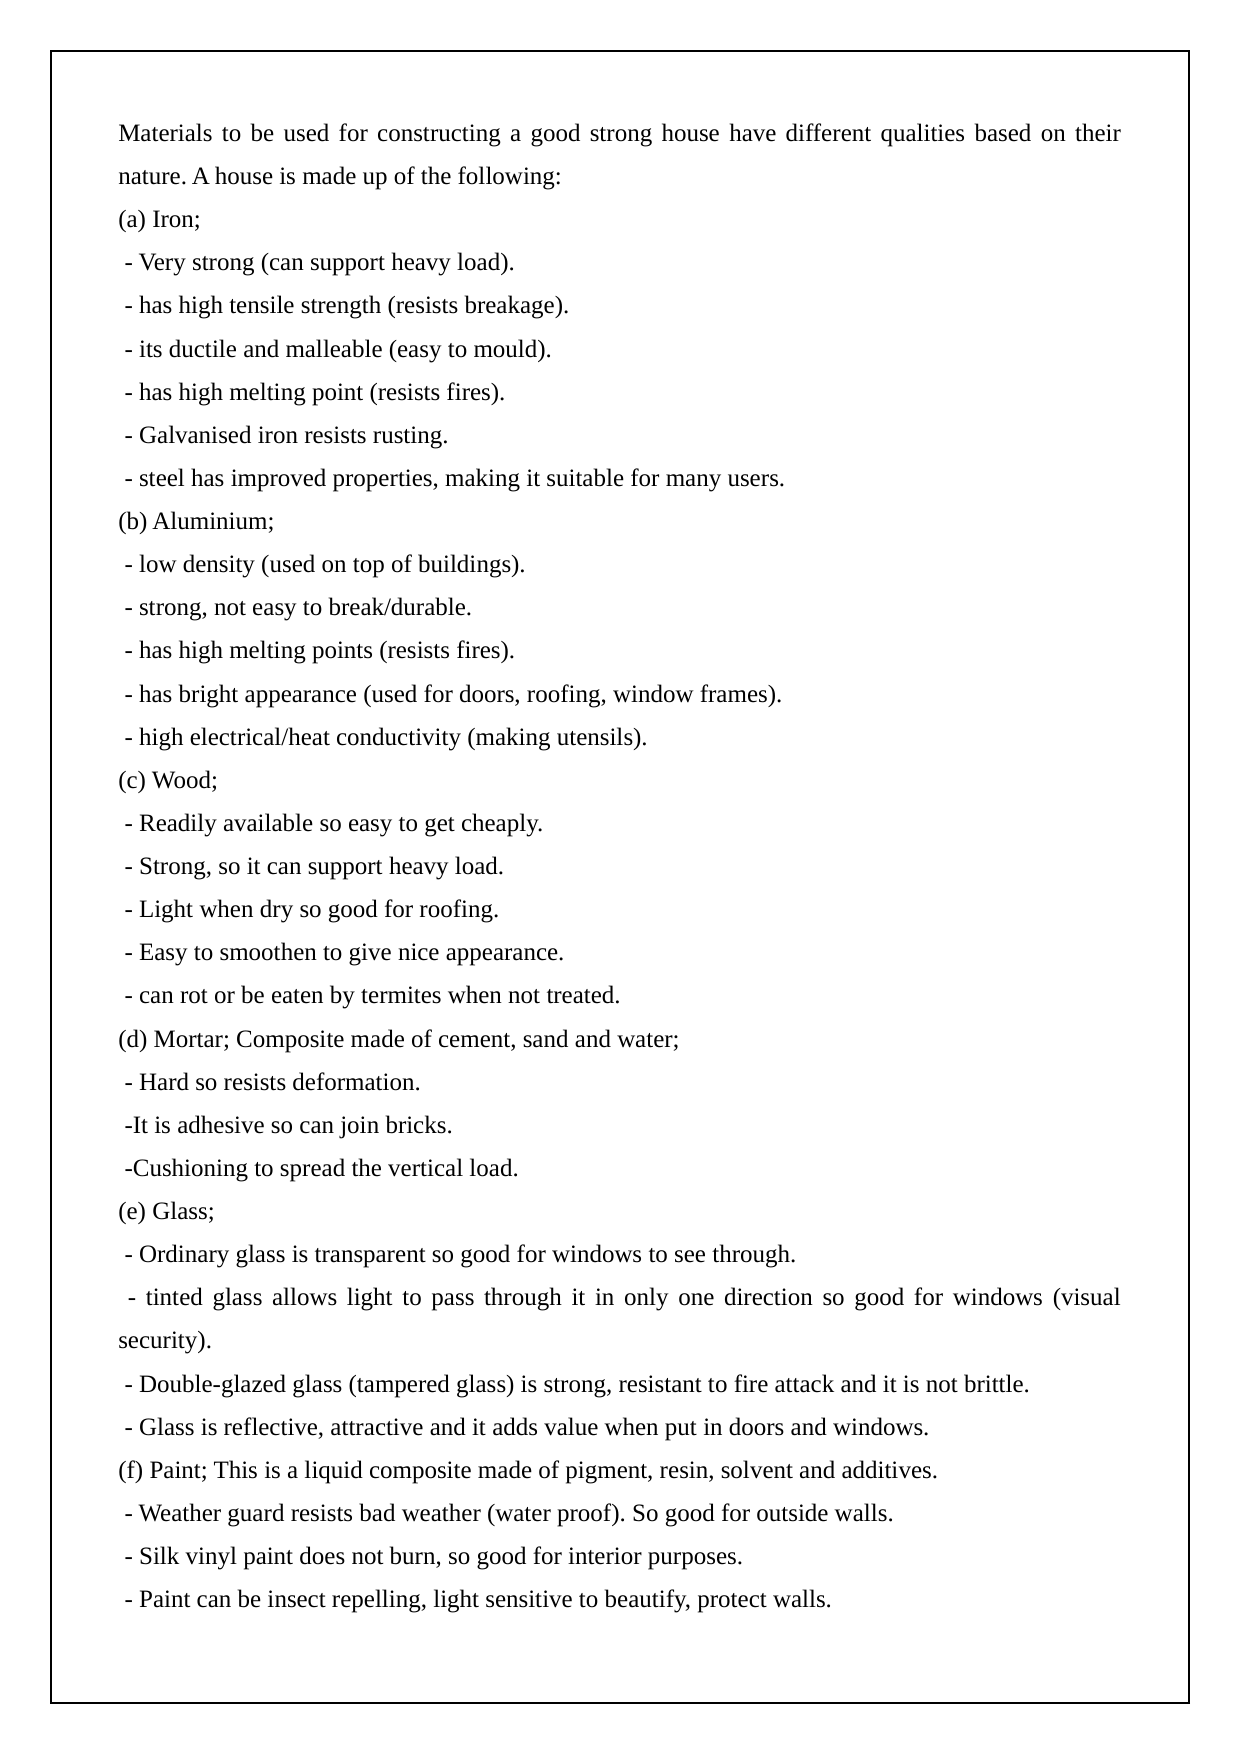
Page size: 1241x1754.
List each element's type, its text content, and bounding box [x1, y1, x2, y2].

text - Weather guard resists bad weather (water proof). So good for outside walls. [118, 1498, 1122, 1527]
text - Light when dry so good for roofing. [118, 894, 1122, 923]
text - high electrical/heat conductivity (making utensils). [118, 722, 1122, 751]
text - steel has improved properties, making it suitable for many users. [118, 463, 1122, 492]
text - its ductile and malleable (easy to mould). [118, 334, 1122, 362]
text -Cushioning to spread the vertical load. [118, 1153, 1122, 1182]
text (e) Glass; [118, 1196, 1122, 1225]
text - Strong, so it can support heavy load. [118, 851, 1122, 880]
text - Easy to smoothen to give nice appearance. [118, 937, 1122, 966]
text (b) Aluminium; [118, 506, 1122, 535]
text (f) Paint; This is a liquid composite made of pigment, resin, solvent and additives. [118, 1455, 1122, 1484]
text - Hard so resists deformation. [118, 1067, 1122, 1096]
text - has bright appearance (used for doors, roofing, window frames). [118, 679, 1122, 707]
text - Double-glazed glass (tampered glass) is strong, resistant to fire attack and it is not brittle. [118, 1369, 1122, 1397]
text - Very strong (can support heavy load). [118, 247, 1122, 276]
text - has high melting points (resists fires). [118, 636, 1122, 664]
text - Readily available so easy to get cheaply. [118, 808, 1122, 837]
text - has high melting point (resists fires). [118, 377, 1122, 406]
text -It is adhesive so can join bricks. [118, 1110, 1122, 1139]
text - can rot or be eaten by termites when not treated. [118, 981, 1122, 1009]
text - Silk vinyl paint does not burn, so good for interior purposes. [118, 1541, 1122, 1570]
text (d) Mortar; Composite made of cement, sand and water; [118, 1024, 1122, 1052]
text - Paint can be insect repelling, light sensitive to beautify, protect walls. [118, 1584, 1122, 1613]
text - strong, not easy to break/durable. [118, 592, 1122, 621]
text - Galvanised iron resists rusting. [118, 420, 1122, 449]
text (a) Iron; [118, 204, 1122, 233]
text - has high tensile strength (resists breakage). [118, 291, 1122, 319]
text - low density (used on top of buildings). [118, 549, 1122, 578]
text Materials to be used for constructing a good strong house have different qualities based on their nature. A house is made up of the following: [118, 118, 1122, 190]
text - Glass is reflective, attractive and it adds value when put in doors and windows. [118, 1412, 1122, 1441]
text - Ordinary glass is transparent so good for windows to see through. [118, 1239, 1122, 1268]
text (c) Wood; [118, 765, 1122, 794]
text - tinted glass allows light to pass through it in only one direction so good for windows (visual security). [118, 1282, 1122, 1354]
